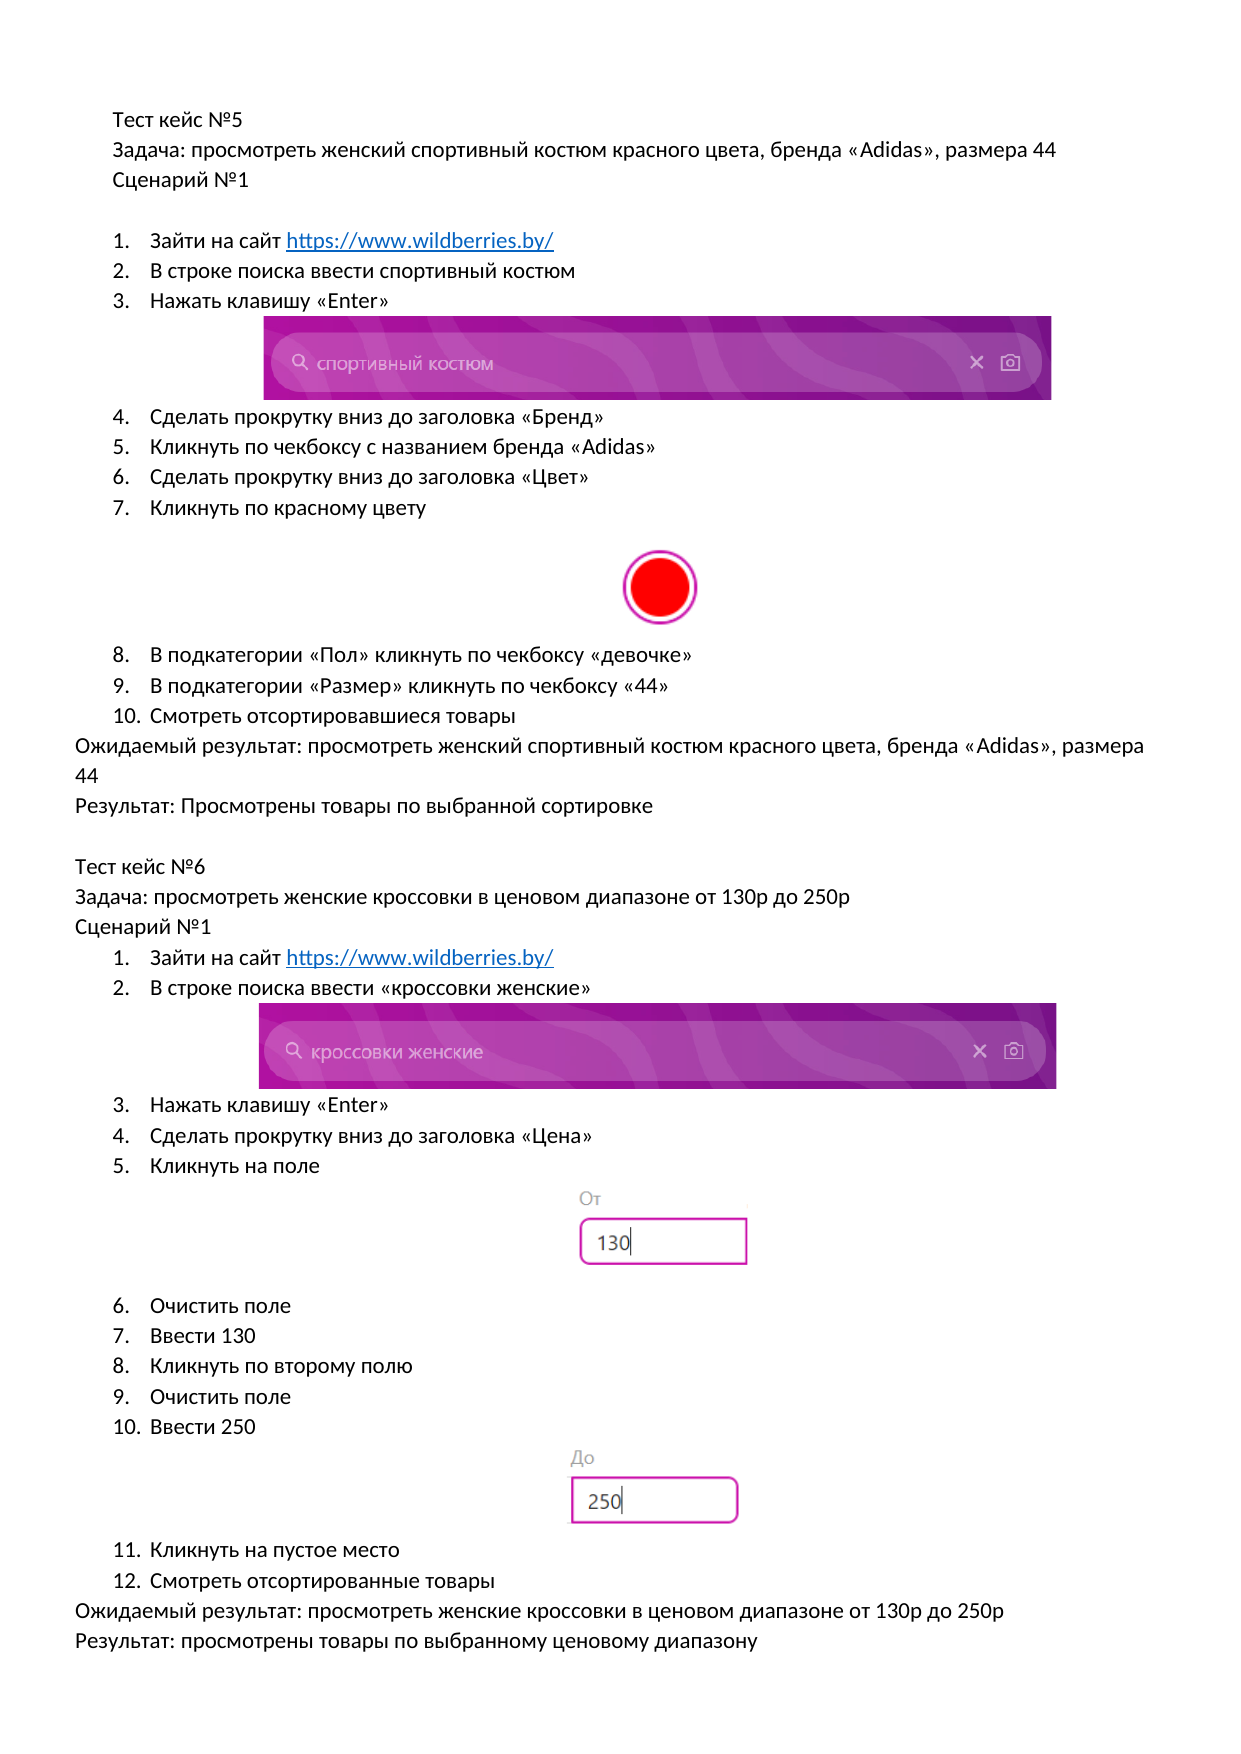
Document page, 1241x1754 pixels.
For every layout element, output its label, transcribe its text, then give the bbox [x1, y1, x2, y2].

text Результат: просмотрены товары по выбранному ценовому диапазону [75, 1626, 1165, 1654]
list Кликнуть по чекбоксу с названием бренда «Adidas» [112, 432, 1165, 460]
picture [567, 1181, 748, 1289]
list Кликнуть на поле [112, 1151, 1165, 1179]
text Ожидаемый результат: просмотреть женские кроссовки в ценовом диапазоне от 130р до 250р [75, 1596, 1165, 1624]
text Сценарий №1 [75, 912, 1165, 941]
text Ожидаемый результат: просмотреть женский спортивный костюм красного цвета, бренда «Adidas», размера 44 [75, 731, 1165, 789]
list Зайти на сайт https://www.wildberries.by/ [112, 943, 1165, 971]
list В строке поиска ввести «кроссовки женские» [112, 973, 1165, 1001]
list Сделать прокрутку вниз до заголовка «Бренд» [112, 402, 1165, 430]
list В подкатегории «Размер» кликнуть по чекбоксу «44» [112, 671, 1165, 699]
list Кликнуть по второму полю [112, 1352, 1165, 1379]
picture [258, 1003, 1057, 1089]
text Сценарий №1 [112, 166, 1165, 194]
picture [263, 316, 1052, 400]
text Результат: Просмотрены товары по выбранной сортировке [75, 792, 1165, 820]
list Очистить поле [112, 1382, 1165, 1410]
list Смотреть отсортировавшиеся товары [112, 701, 1165, 729]
list Сделать прокрутку вниз до заголовка «Цвет» [112, 462, 1165, 490]
list Смотреть отсортированные товары [112, 1566, 1165, 1594]
list Сделать прокрутку вниз до заголовка «Цена» [112, 1121, 1165, 1149]
list Нажать клавишу «Enter» [112, 286, 1165, 314]
text Тест кейс №6 [75, 852, 1165, 880]
list Кликнуть на пустое место [112, 1536, 1165, 1564]
list В строке поиска ввести спортивный костюм [112, 256, 1165, 284]
text Задача: просмотреть женские кроссовки в ценовом диапазоне от 130р до 250р [75, 882, 1165, 910]
picture [566, 1442, 749, 1534]
text Тест кейс №5 [112, 105, 1165, 133]
list В подкатегории «Пол» кликнуть по чекбоксу «девочке» [112, 641, 1165, 669]
text Задача: просмотреть женский спортивный костюм красного цвета, бренда «Adidas», размера 44 [112, 135, 1165, 163]
list Ввести 130 [112, 1321, 1165, 1349]
list Зайти на сайт https://www.wildberries.by/ [112, 226, 1165, 254]
list Кликнуть по красному цвету [112, 493, 1165, 521]
list Очистить поле [112, 1291, 1165, 1319]
list Нажать клавишу «Enter» [112, 1091, 1165, 1118]
list Ввести 250 [112, 1412, 1165, 1440]
picture [609, 522, 707, 639]
